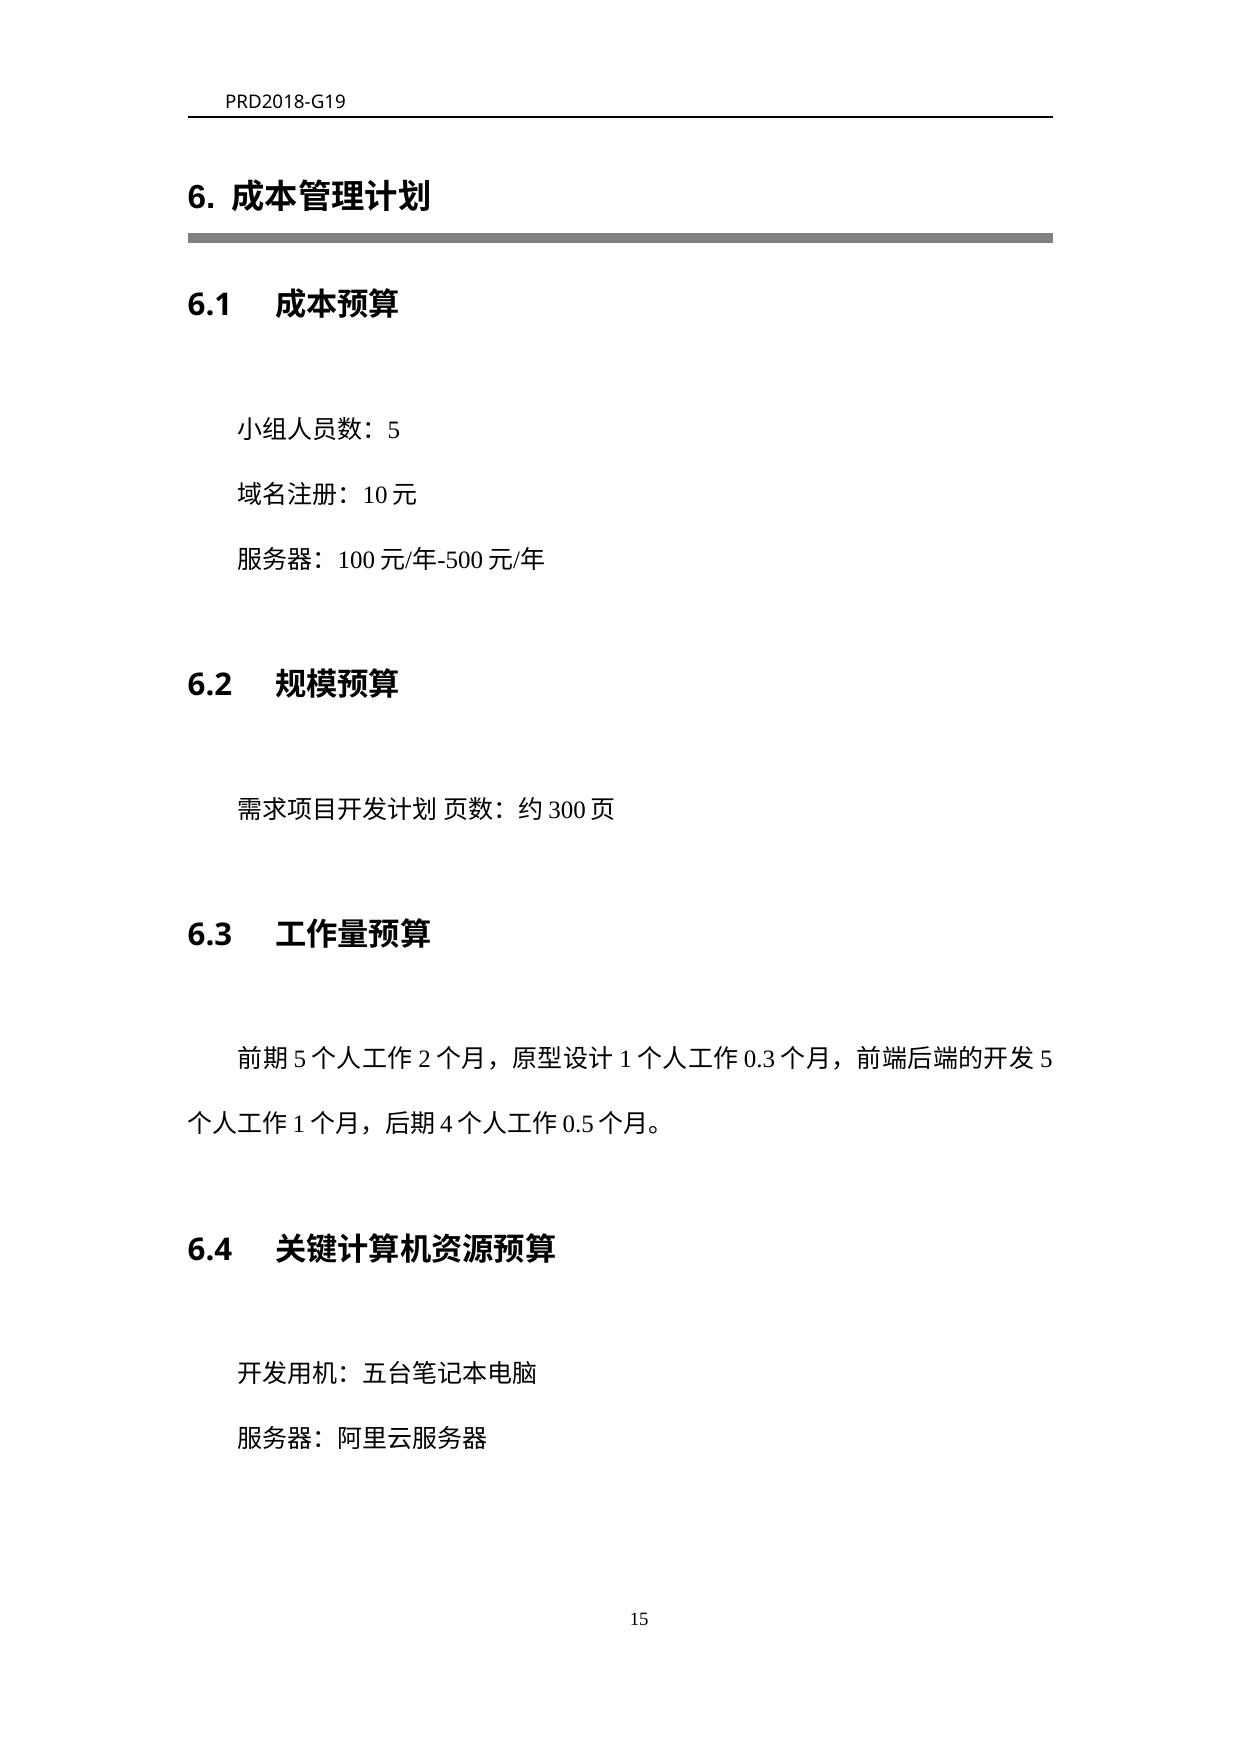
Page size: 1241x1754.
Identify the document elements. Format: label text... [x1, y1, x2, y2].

text 开发用机：五台笔记本电脑 [187, 1339, 1053, 1404]
subtitle 规模预算 [187, 649, 1053, 714]
text 服务器：100元/年-500元/年 [187, 525, 1053, 590]
subtitle 成本预算 [187, 270, 1053, 335]
subtitle 关键计算机资源预算 [187, 1214, 1053, 1279]
subtitle 成本管理计划 [187, 162, 1053, 243]
subtitle 工作量预算 [187, 899, 1053, 964]
text 前期5个人工作2个月，原型设计1个人工作0.3个月，前端后端的开发5个人工作1个月，后期4个人工作0.5个月。 [187, 1024, 1053, 1154]
text 域名注册：10元 [187, 460, 1053, 525]
text 小组人员数：5 [187, 395, 1053, 460]
text 需求项目开发计划 页数：约300页 [187, 775, 1053, 840]
text 服务器：阿里云服务器 [187, 1404, 1053, 1469]
